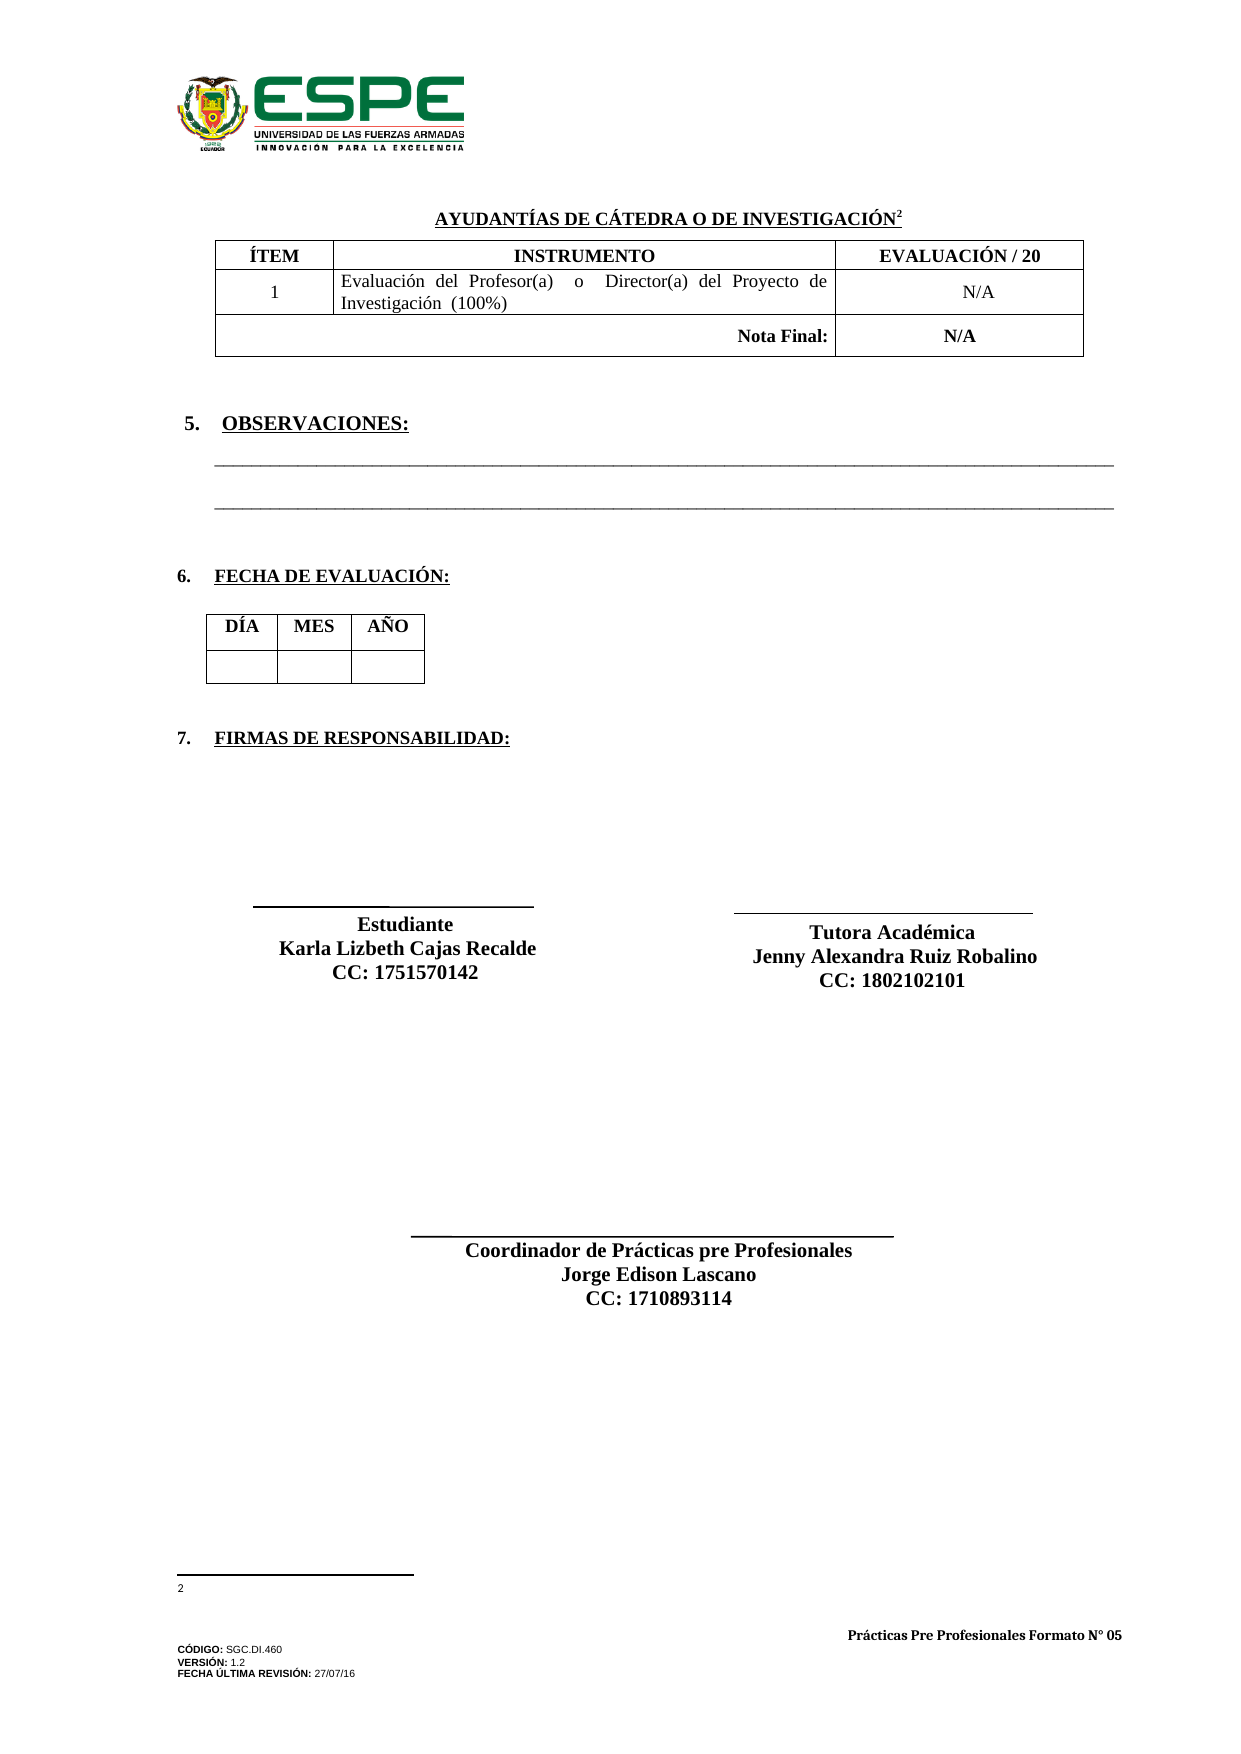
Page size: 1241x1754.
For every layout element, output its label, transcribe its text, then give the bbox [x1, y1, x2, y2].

table_cell [352, 651, 424, 683]
picture [177, 73, 468, 156]
table_header ÍTEM [216, 241, 333, 269]
list FECHA DE EVALUACIÓN: [177, 565, 1122, 587]
table_header INSTRUMENTO [334, 241, 835, 269]
table_cell Nota Final: [216, 315, 835, 356]
list FIRMAS DE RESPONSABILIDAD: [177, 727, 1122, 748]
table_header DÍA [207, 615, 277, 650]
table_cell [207, 651, 277, 683]
table_cell Evaluación del Profesor(a) o Director(a) del Proyecto de Investigación (100%) [334, 270, 835, 313]
table_cell N/A [836, 315, 1083, 356]
list OBSERVACIONES: [184, 411, 1122, 435]
table_header MES [278, 615, 351, 650]
table_header EVALUACIÓN / 20 [836, 241, 1083, 269]
table_cell N/A [836, 270, 1083, 313]
table_cell [278, 651, 351, 683]
table_cell 1 [216, 270, 333, 313]
table_header AÑO [352, 615, 424, 650]
text AYUDANTÍAS DE CÁTEDRA O DE INVESTIGACIÓN [214, 208, 1122, 229]
text __________________________________________________________________________________________________________________________________________________________________________________________________ [214, 447, 1122, 512]
